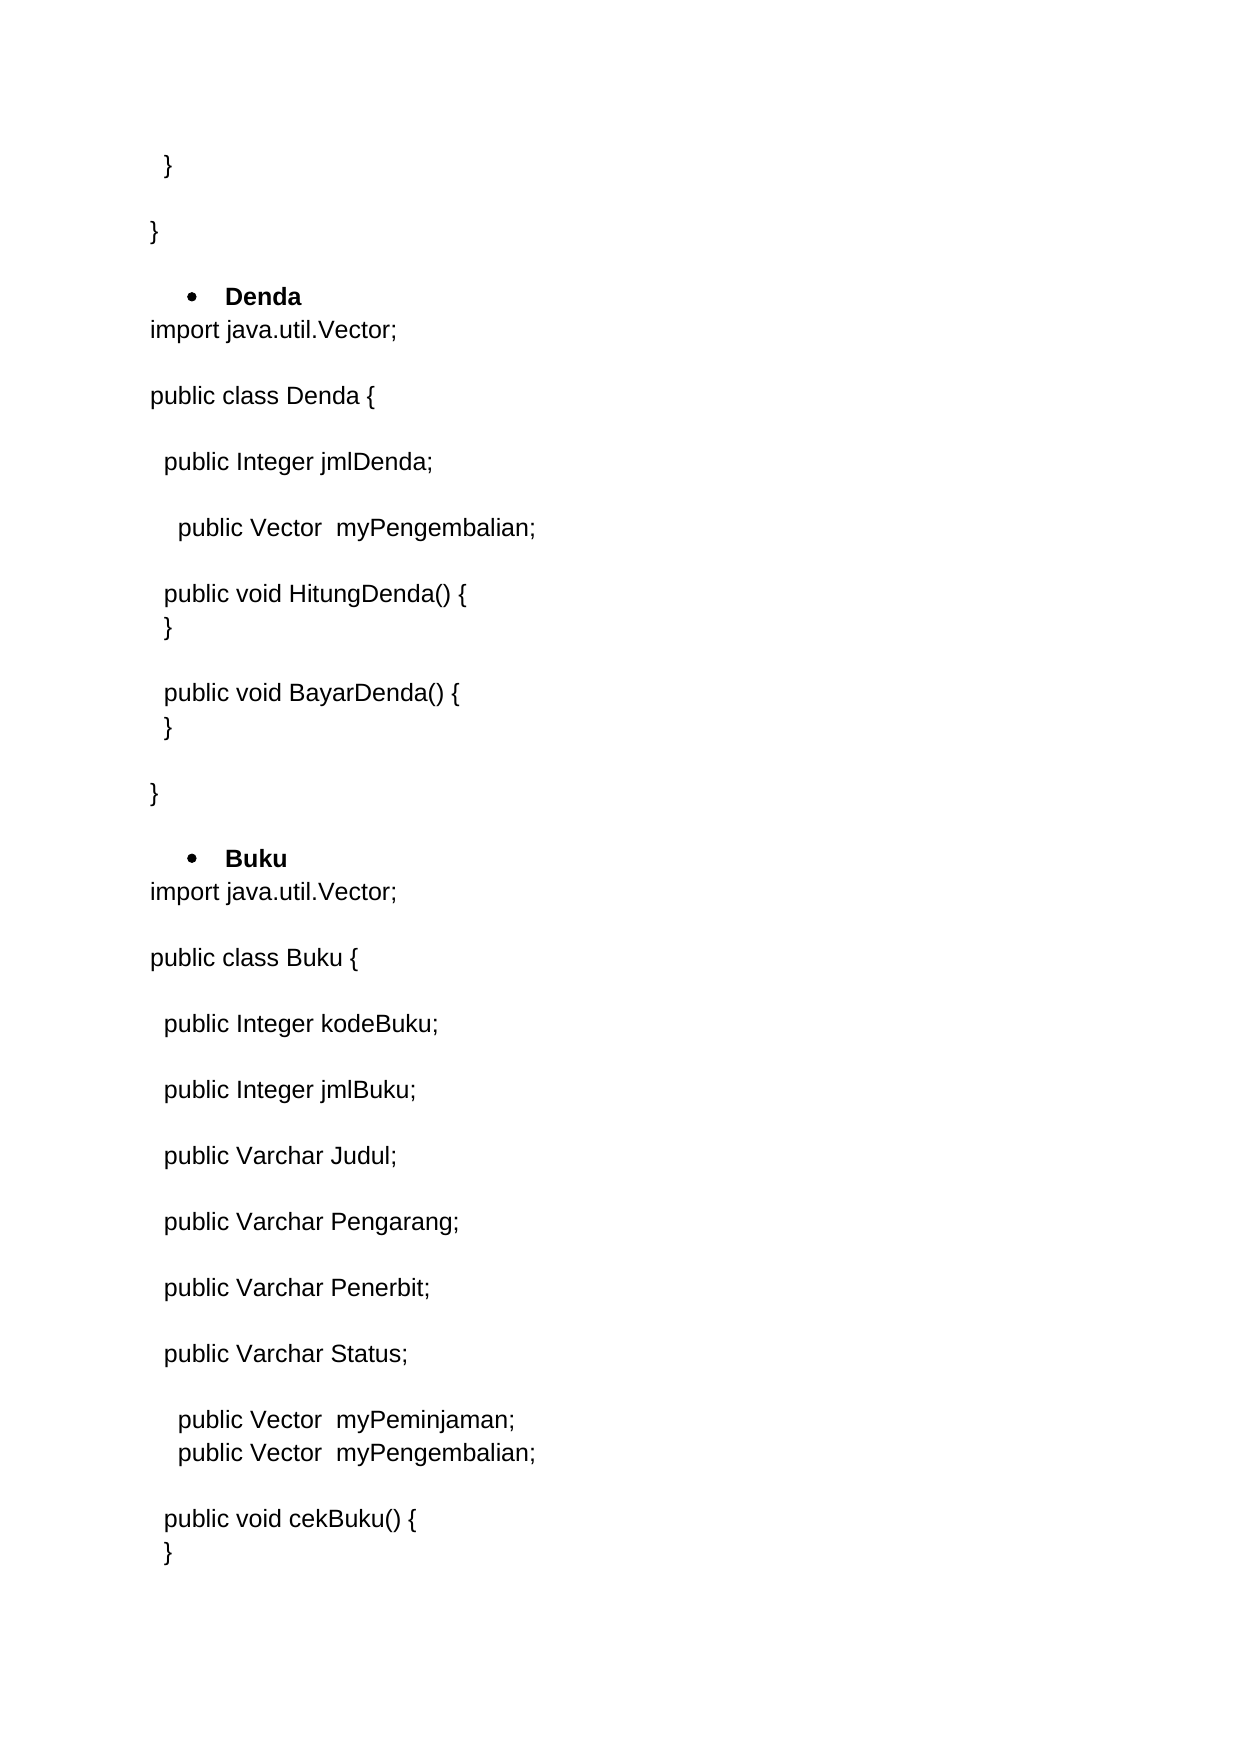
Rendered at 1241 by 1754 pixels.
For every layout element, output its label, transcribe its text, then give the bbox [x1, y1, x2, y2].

text public Vector myPeminjaman; [150, 1405, 1090, 1434]
text public void BayarDenda() { [150, 678, 1090, 707]
text public Varchar Status; [150, 1339, 1090, 1368]
text } [150, 612, 1090, 641]
text public Varchar Pengarang; [150, 1207, 1090, 1236]
text public Vector myPengembalian; [150, 1438, 1090, 1467]
text public Integer jmlDenda; [150, 447, 1090, 476]
text public class Buku { [150, 943, 1090, 971]
text public void HitungDenda() { [150, 579, 1090, 608]
text } [150, 711, 1090, 740]
text } [150, 150, 1090, 179]
list Buku [187, 843, 1090, 872]
text public Integer jmlBuku; [150, 1075, 1090, 1103]
text import java.util.Vector; [150, 315, 1090, 344]
text public Varchar Judul; [150, 1141, 1090, 1169]
text public void cekBuku() { [150, 1504, 1090, 1533]
text public Varchar Penerbit; [150, 1273, 1090, 1302]
text } [150, 1537, 1090, 1566]
text public Vector myPengembalian; [150, 513, 1090, 542]
text public Integer kodeBuku; [150, 1009, 1090, 1037]
text public class Denda { [150, 381, 1090, 410]
text } [150, 777, 1090, 806]
list Denda [187, 282, 1090, 311]
text import java.util.Vector; [150, 877, 1090, 905]
text } [150, 216, 1090, 245]
